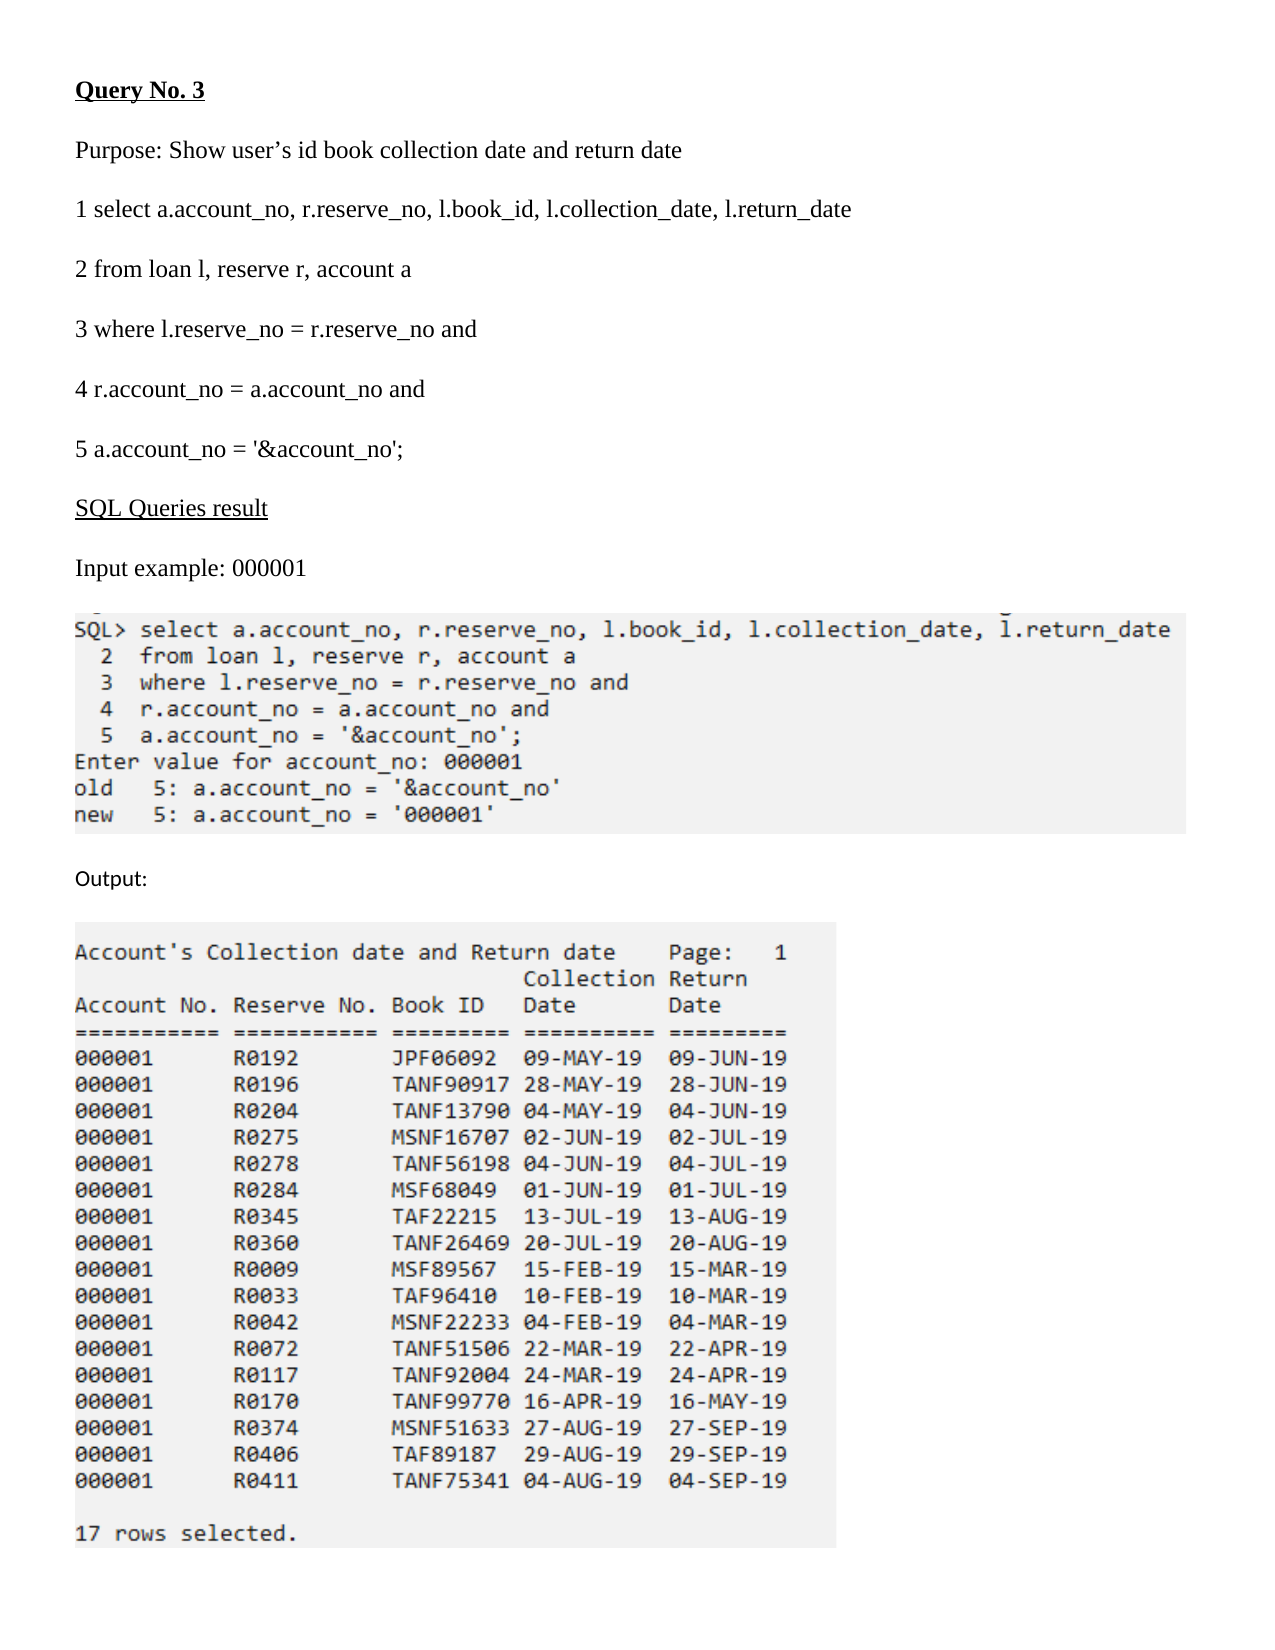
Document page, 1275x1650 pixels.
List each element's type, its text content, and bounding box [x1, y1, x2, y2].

text Purpose: Show user’s id book collection date and return date [75, 135, 1200, 163]
picture [75, 613, 1187, 834]
text Output: [75, 864, 1200, 892]
text 2 from loan l, reserve r, account a [75, 254, 1200, 283]
text 5 a.account_no = '&account_no'; [75, 434, 1200, 462]
text Input example: 000001 [75, 553, 1200, 582]
text 3 where l.reserve_no = r.reserve_no and [75, 314, 1200, 343]
text SQL Queries result [75, 493, 1200, 522]
text Query No. 3 [75, 75, 1200, 104]
text 1 select a.account_no, r.reserve_no, l.book_id, l.collection_date, l.return_date [75, 194, 1200, 223]
picture [75, 922, 837, 1548]
text 4 r.account_no = a.account_no and [75, 374, 1200, 403]
